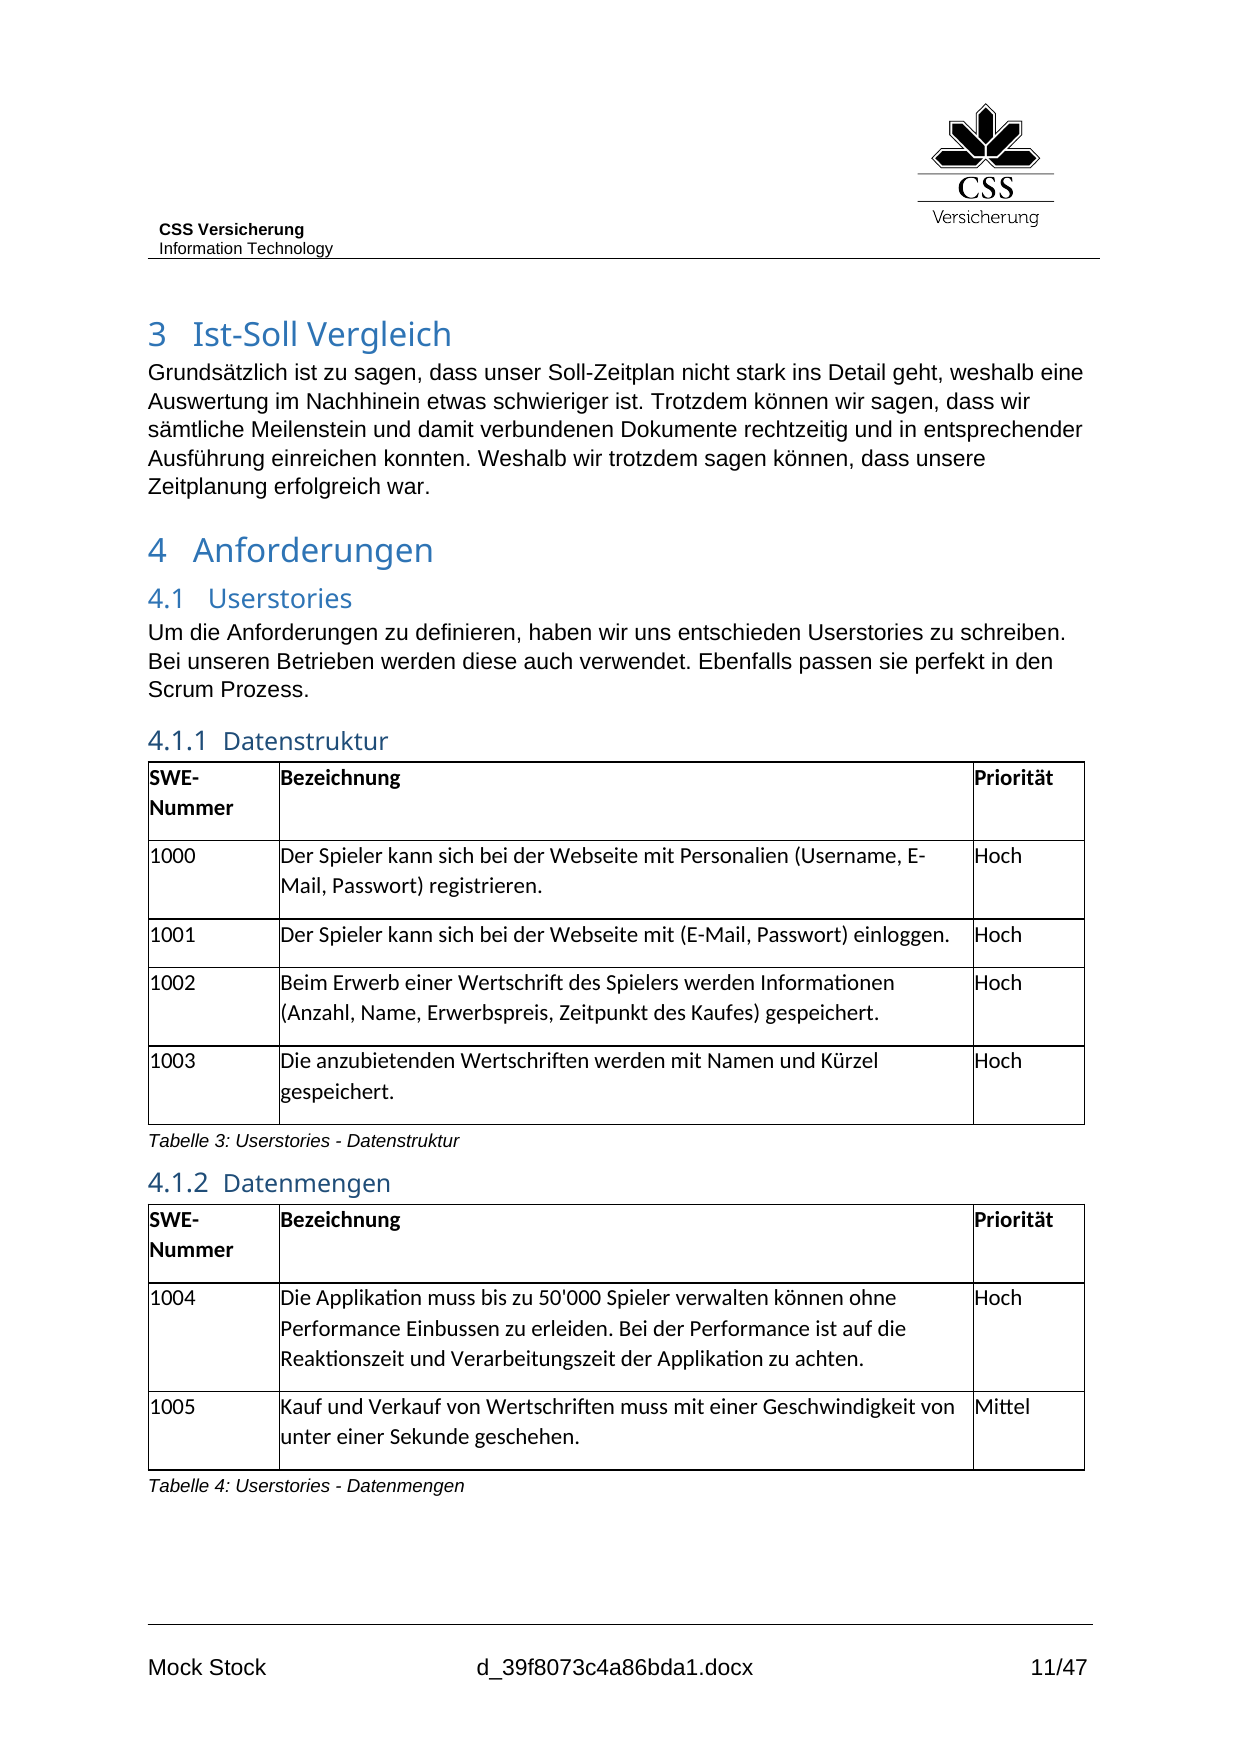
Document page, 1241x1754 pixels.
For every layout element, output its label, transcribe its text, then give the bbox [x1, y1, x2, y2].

subtitle Anforderungen [148, 526, 1093, 572]
text Tabelle 4: Userstories - Datenmengen [148, 1475, 1093, 1497]
text Um die Anforderungen zu definieren, haben wir uns entschieden Userstories zu schreiben. Bei unseren Betrieben werden diese auch verwendet. Ebenfalls passen sie perfekt in den Scrum Prozess. [148, 619, 1093, 703]
text Grundsätzlich ist zu sagen, dass unser Soll-Zeitplan nicht stark ins Detail geht, weshalb eine Auswertung im Nachhinein etwas schwieriger ist. Trotzdem können wir sagen, dass wir sämtliche Meilenstein und damit verbundenen Dokumente rechtzeitig und in entsprechender Ausführung einreichen konnten. Weshalb wir trotzdem sagen können, dass unsere Zeitplanung erfolgreich war. [148, 359, 1093, 499]
table_header SWE-Nummer [149, 1205, 279, 1282]
text Tabelle 3: Userstories - Datenstruktur [148, 1129, 1093, 1151]
table_header SWE-Nummer [149, 763, 279, 840]
table_cell Hoch [974, 1047, 1084, 1124]
table_cell Die Applikation muss bis zu 50'000 Spieler verwalten können ohne Performance Einbussen zu erleiden. Bei der Performance ist auf die Reaktionszeit und Verarbeitungszeit der Applikation zu achten. [280, 1284, 973, 1391]
picture [883, 73, 1089, 258]
subtitle Datenstruktur [148, 721, 1093, 758]
table_header Bezeichnung [280, 763, 973, 840]
table_header Priorität [974, 1205, 1084, 1282]
table_cell 1002 [149, 968, 279, 1045]
table_cell Hoch [974, 920, 1084, 967]
table_cell Hoch [974, 1284, 1084, 1391]
table_cell 1003 [149, 1047, 279, 1124]
table_cell Der Spieler kann sich bei der Webseite mit (E-Mail, Passwort) einloggen. [280, 920, 973, 967]
table_cell 1005 [149, 1392, 279, 1469]
table_cell Kauf und Verkauf von Wertschriften muss mit einer Geschwindigkeit von unter einer Sekunde geschehen. [280, 1392, 973, 1469]
subtitle Userstories [148, 579, 1093, 616]
table_cell 1000 [149, 841, 279, 918]
table_cell 1001 [149, 920, 279, 967]
table_cell Der Spieler kann sich bei der Webseite mit Personalien (Username, E-Mail, Passwort) registrieren. [280, 841, 973, 918]
table_header Priorität [974, 763, 1084, 840]
table_cell Die anzubietenden Wertschriften werden mit Namen und Kürzel gespeichert. [280, 1047, 973, 1124]
table_cell Mittel [974, 1392, 1084, 1469]
table_cell 1004 [149, 1284, 279, 1391]
table_cell Hoch [974, 841, 1084, 918]
table_cell Beim Erwerb einer Wertschrift des Spielers werden Informationen (Anzahl, Name, Erwerbspreis, Zeitpunkt des Kaufes) gespeichert. [280, 968, 973, 1045]
subtitle Datenmengen [148, 1164, 1093, 1201]
subtitle Ist-Soll Vergleich [148, 310, 1093, 356]
table_header Bezeichnung [280, 1205, 973, 1282]
table_cell Hoch [974, 968, 1084, 1045]
